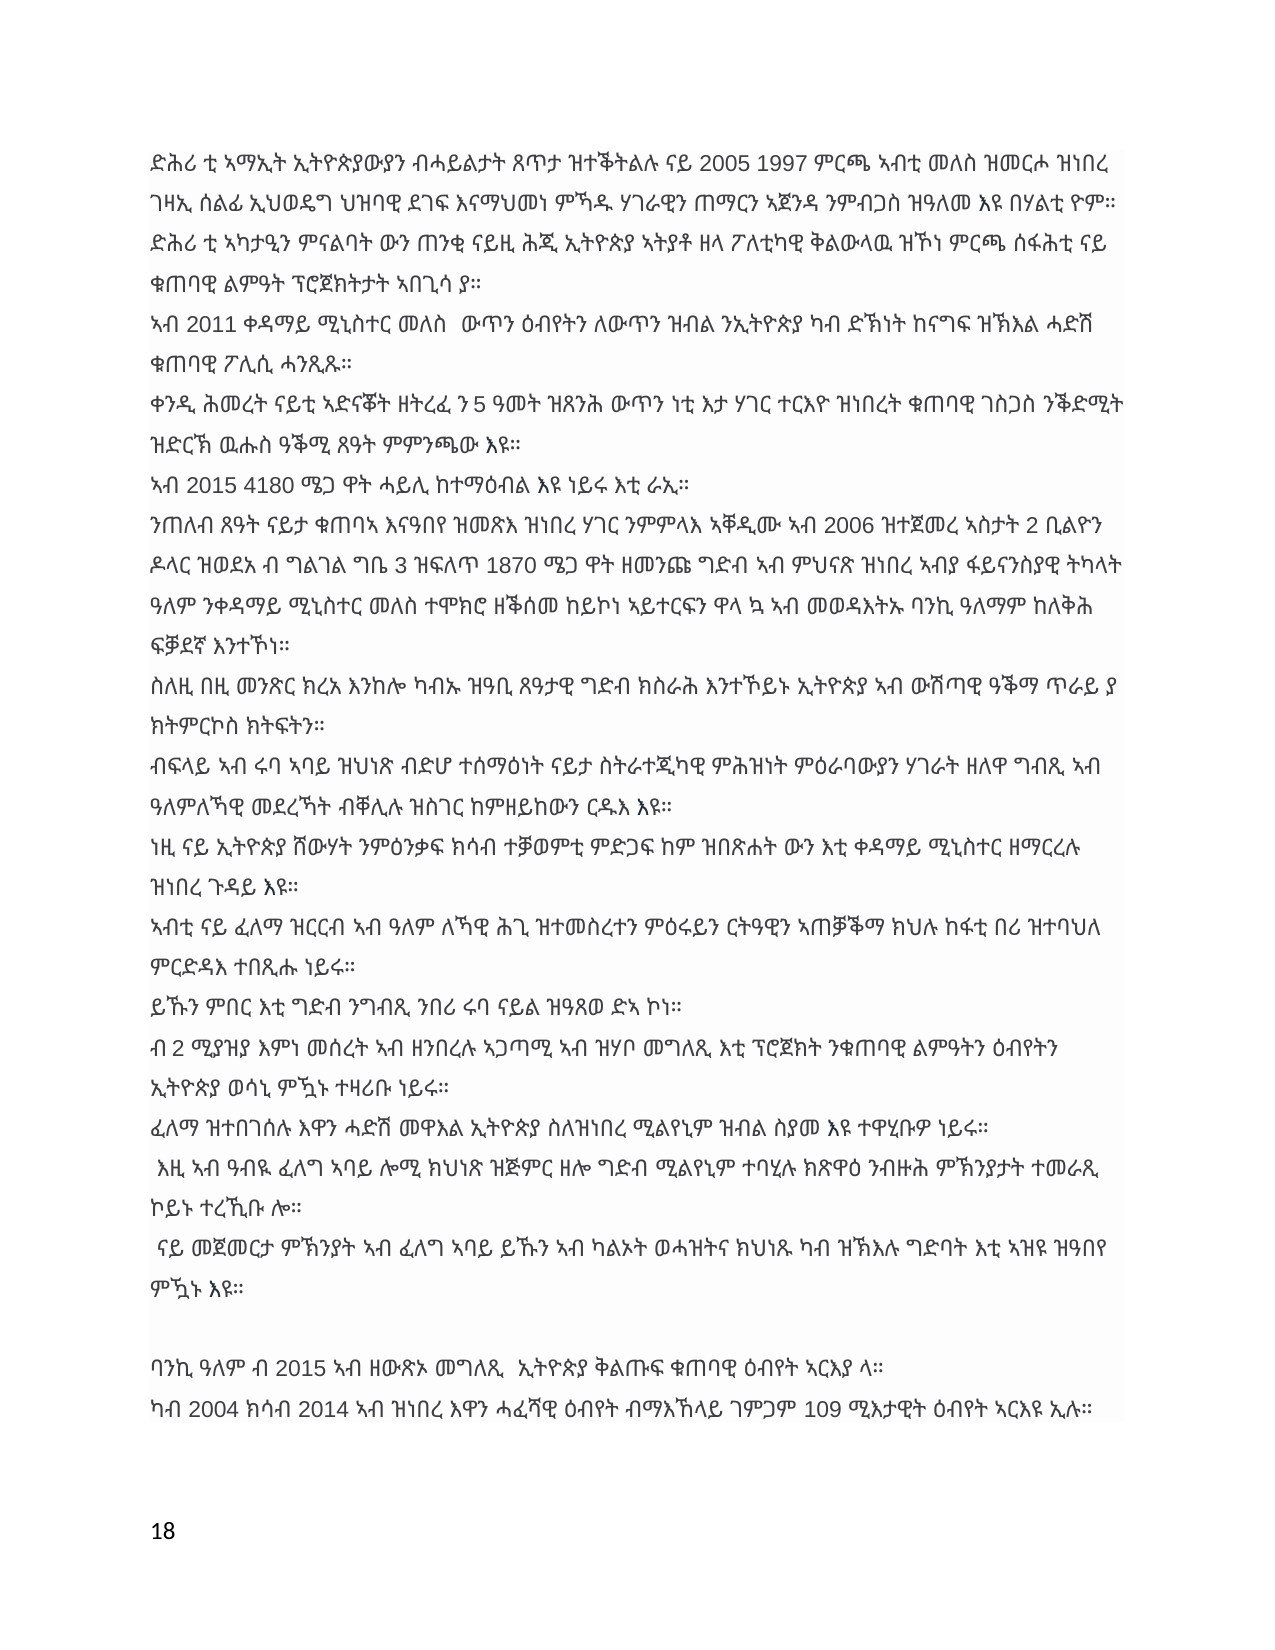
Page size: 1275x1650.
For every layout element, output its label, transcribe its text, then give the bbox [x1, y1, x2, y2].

text ፈለማ ዝተበገሰሉ እዋን ሓድሽ መዋእል ኢትዮጵያ ስለዝነበረ ሚልየኒም ዝብል ስያመ እዩ ተዋሂቡዎ ነይሩ። [150, 1115, 1125, 1142]
text ነዚ ናይ ኢትዮጵያ ሸውሃት ንምዕንቃፍ ክሳብ ተቓወምቲ ምድጋፍ ከም ዝበጽሐት ውን እቲ ቀዳማይ ሚኒስተር ዘማርረሉ ዝነበረ ጉዳይ እዩ። [150, 834, 1125, 901]
text ኣብቲ ናይ ፈለማ ዝርርብ ኣብ ዓለም ለኻዊ ሕጊ ዝተመስረተን ምዕሩይን ርትዓዊን ኣጠቓቕማ ክህሉ ከፋቲ በሪ ዝተባህለ ምርድዳእ ተበጺሑ ነይሩ። [150, 914, 1125, 981]
text ብፍላይ ኣብ ሩባ ኣባይ ዝህነጽ ብድሆ ተሰማዕነት ናይታ ስትራተጂካዊ ምሕዝነት ምዕራባውያን ሃገራት ዘለዋ ግብጺ ኣብ ዓለምለኻዊ መደረኻት ብቐሊሉ ዝስገር ከምዘይከውን ርዱእ እዩ። [150, 753, 1125, 820]
text ድሕሪ ቲ ኣማኢት ኢትዮጵያውያን ብሓይልታት ጸጥታ ዝተቕትልሉ ናይ 2005 1997 ምርጫ ኣብቲ መለስ ዝመርሖ ዝነበረ ገዛኢ ሰልፊ ኢህወዴግ ህዝባዊ ደገፍ እናማህመነ ምኻዱ ሃገራዊን ጠማርን ኣጀንዳ ንምብጋስ ዝዓለመ እዩ በሃልቲ ዮም። [150, 150, 1125, 217]
text ኣብ 2015 4180 ሜጋ ዋት ሓይሊ ከተማዕብል እዩ ነይሩ እቲ ራኢ። [150, 472, 1125, 499]
text ስለዚ በዚ መንጽር ክረአ እንከሎ ካብኡ ዝዓቢ ጸዓታዊ ግድብ ክስራሕ እንተኾይኑ ኢትዮጵያ ኣብ ውሽጣዊ ዓቕማ ጥራይ ያ ክትምርኮስ ክትፍትን። [150, 673, 1125, 740]
text እዚ ኣብ ዓብዪ ፈለግ ኣባይ ሎሚ ክህነጽ ዝጅምር ዘሎ ግድብ ሚልየኒም ተባሂሉ ክጽዋዕ ንብዙሕ ምኽንያታት ተመራጺ ኮይኑ ተረኺቡ ሎ። [150, 1155, 1125, 1222]
text ብ2 ሚያዝያ እምነ መሰረት ኣብ ዘንበረሉ ኣጋጣሚ ኣብ ዝሃቦ መግለጺ እቲ ፕሮጀክት ንቁጠባዊ ልምዓትን ዕብየትን ኢትዮጵያ ወሳኒ ምዃኑ ተዛሪቡ ነይሩ። [150, 1034, 1125, 1102]
text ንጠለብ ጸዓት ናይታ ቁጠባኣ እናዓበየ ዝመጽእ ዝነበረ ሃገር ንምምላእ ኣቐዲሙ ኣብ 2006 ዝተጀመረ ኣስታት 2 ቢልዮን ዶላር ዝወደአ ብ ግልገል ግቤ 3 ዝፍለጥ 1870 ሜጋ ዋት ዘመንጩ ግድብ ኣብ ምህናጽ ዝነበረ ኣብያ ፋይናንስያዊ ትካላት ዓለም ንቀዳማይ ሚኒስተር መለስ ተሞክሮ ዘቕሰመ ከይኮነ ኣይተርፍን ዋላ ኳ ኣብ መወዳእትኡ ባንኪ ዓለማም ከለቅሕ ፍቓደኛ እንተኾነ። [150, 512, 1125, 660]
text ቀንዲ ሕመረት ናይቲ ኣድናቖት ዘትረፈ ን5 ዓመት ዝጸንሕ ውጥን ነቲ እታ ሃገር ተርእዮ ዝነበረት ቁጠባዊ ገስጋስ ንቕድሚት ዝድርኽ ዉሑስ ዓቕሚ ጸዓት ምምንጫው እዩ። [150, 391, 1125, 458]
text ናይ መጀመርታ ምኽንያት ኣብ ፈለግ ኣባይ ይኹን ኣብ ካልኦት ወሓዝትና ክህነጹ ካብ ዝኽእሉ ግድባት እቲ ኣዝዩ ዝዓበየ ምዃኑ እዩ። [150, 1236, 1125, 1302]
text ባንኪ ዓለም ብ 2015 ኣብ ዘውጽኦ መግለጺ ኢትዮጵያ ቅልጡፍ ቁጠባዊ ዕብየት ኣርእያ ላ። [150, 1355, 1125, 1382]
text ድሕሪ ቲ ኣካታዒን ምናልባት ውን ጠንቂ ናይዚ ሕጂ ኢትዮጵያ ኣትያቶ ዘላ ፖለቲካዊ ቅልውላዉ ዝኾነ ምርጫ ሰፋሕቲ ናይ ቁጠባዊ ልምዓት ፕሮጀክትታት ኣበጊሳ ያ። [150, 231, 1125, 297]
text ይኹን ምበር እቲ ግድብ ንግብጺ ንበሪ ሩባ ናይል ዝዓጸወ ድኣ ኮነ። [150, 994, 1125, 1021]
text ካብ 2004 ክሳብ 2014 ኣብ ዝነበረ እዋን ሓፈሻዊ ዕብየት ብማእኸላይ ገምጋም 109 ሚእታዊት ዕብየት ኣርእዩ ኢሉ። [150, 1396, 1125, 1422]
text ኣብ 2011 ቀዳማይ ሚኒስተር መለስ ውጥን ዕብየትን ለውጥን ዝብል ንኢትዮጵያ ካብ ድኽነት ከናግፍ ዝኽእል ሓድሽ ቁጠባዊ ፖሊሲ ሓንጺጹ። [150, 311, 1125, 378]
